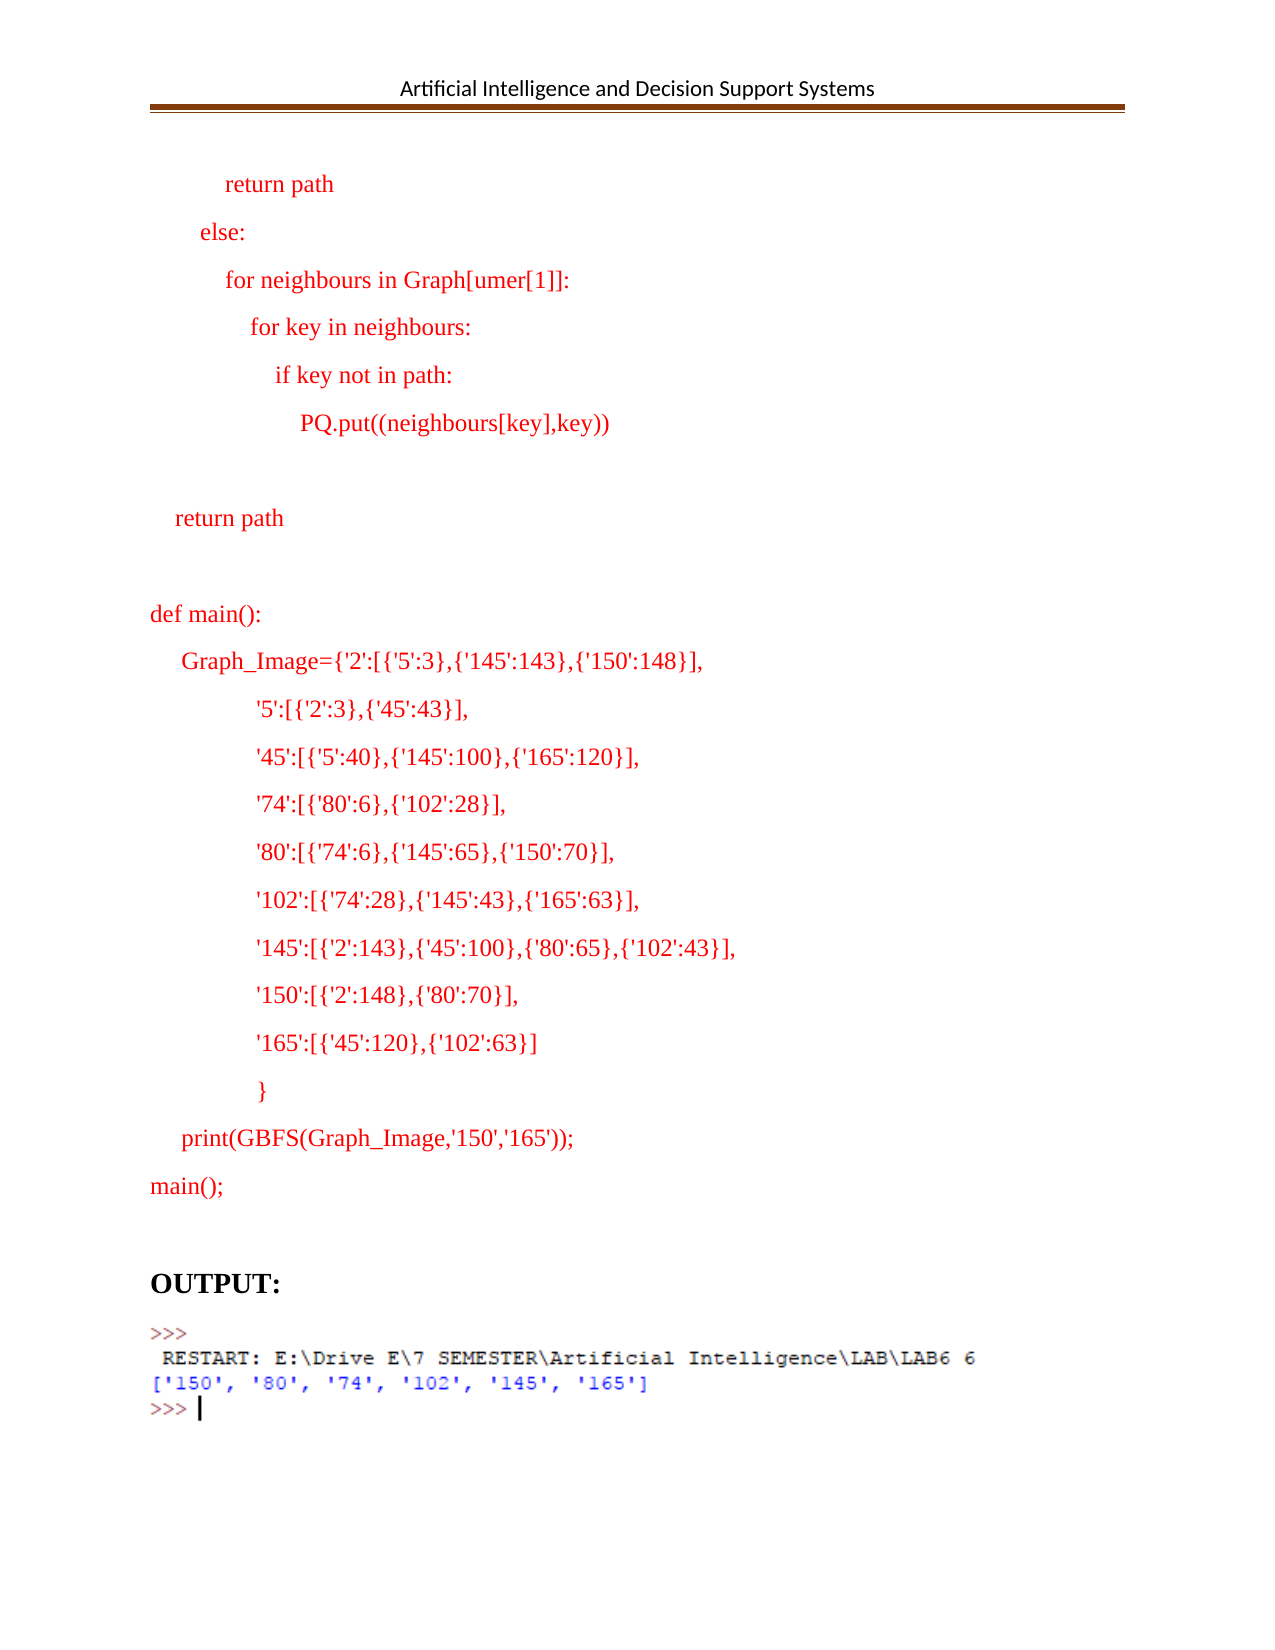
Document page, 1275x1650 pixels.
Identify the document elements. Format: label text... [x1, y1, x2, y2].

text Graph_Image={'2':[{'5':3},{'145':143},{'150':148}], [150, 646, 1125, 675]
text PQ.put((neighbours[key],key)) [150, 408, 1125, 437]
text '150':[{'2':148},{'80':70}], [150, 980, 1125, 1009]
text '102':[{'74':28},{'145':43},{'165':63}], [150, 885, 1125, 914]
text '80':[{'74':6},{'145':65},{'150':70}], [150, 837, 1125, 866]
text OUTPUT: [150, 1267, 1125, 1300]
text return path [150, 503, 1125, 532]
text for neighbours in Graph[umer[1]]: [150, 265, 1125, 293]
text '74':[{'80':6},{'102':28}], [150, 789, 1125, 818]
text '45':[{'5':40},{'145':100},{'165':120}], [150, 742, 1125, 771]
picture [150, 1319, 979, 1476]
text '145':[{'2':143},{'45':100},{'80':65},{'102':43}], [150, 933, 1125, 961]
text print(GBFS(Graph_Image,'150','165')); [150, 1123, 1125, 1152]
text return path [150, 169, 1125, 198]
text main(); [150, 1171, 1125, 1200]
text def main(): [150, 599, 1125, 627]
text } [150, 1076, 1125, 1104]
text for key in neighbours: [150, 312, 1125, 341]
text '165':[{'45':120},{'102':63}] [150, 1028, 1125, 1057]
text '5':[{'2':3},{'45':43}], [150, 694, 1125, 723]
text else: [150, 217, 1125, 246]
text if key not in path: [150, 360, 1125, 389]
